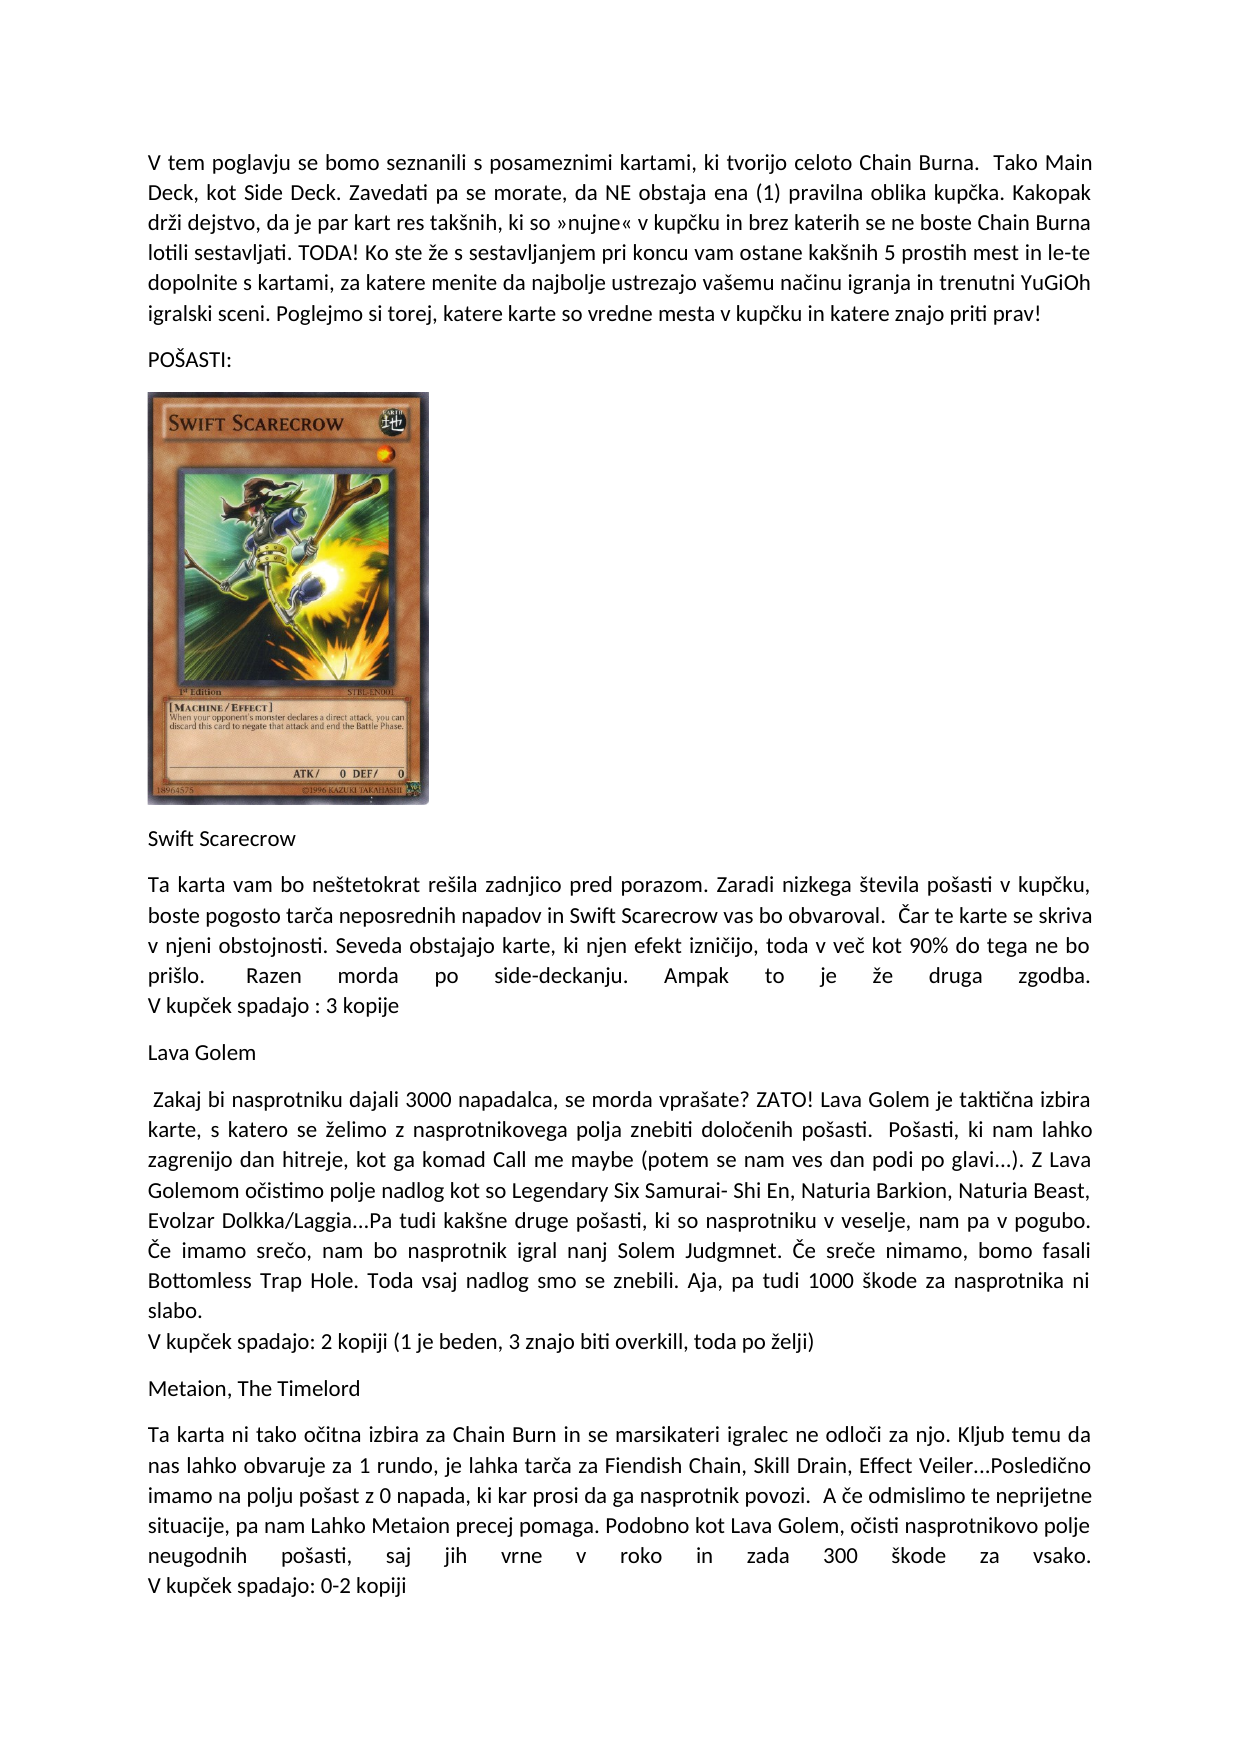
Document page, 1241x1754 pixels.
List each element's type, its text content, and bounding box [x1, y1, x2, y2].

text Lava Golem [148, 1038, 1093, 1066]
text Ta karta vam bo neštetokrat rešila zadnjico pred porazom. Zaradi nizkega števila pošasti v kupčku, boste pogosto tarča neposrednih napadov in Swift Scarecrow vas bo obvaroval. Čar te karte se skriva v njeni obstojnosti. Seveda obstajajo karte, ki njen efekt izničijo, toda v več kot 90% do tega ne bo prišlo. Razen morda po side-deckanju. Ampak to je že druga zgodba. V kupček spadajo : 3 kopije [148, 871, 1093, 1019]
text Swift Scarecrow [148, 824, 1093, 852]
text POŠASTI: [148, 346, 1093, 373]
picture [147, 392, 429, 805]
text Zakaj bi nasprotniku dajali 3000 napadalca, se morda vprašate? ZATO! Lava Golem je taktična izbira karte, s katero se želimo z nasprotnikovega polja znebiti določenih pošasti. Pošasti, ki nam lahko zagrenijo dan hitreje, kot ga komad Call me maybe (potem se nam ves dan podi po glavi...). Z Lava Golemom očistimo polje nadlog kot so Legendary Six Samurai- Shi En, Naturia Barkion, Naturia Beast, Evolzar Dolkka/Laggia...Pa tudi kakšne druge pošasti, ki so nasprotniku v veselje, nam pa v pogubo. Če imamo srečo, nam bo nasprotnik igral nanj Solem Judgmnet. Če sreče nimamo, bomo fasali Bottomless Trap Hole. Toda vsaj nadlog smo se znebili. Aja, pa tudi 1000 škode za nasprotnika ni slabo. V kupček spadajo: 2 kopiji (1 je beden, 3 znajo biti overkill, toda po želji) [148, 1085, 1093, 1355]
text V tem poglavju se bomo seznanili s posameznimi kartami, ki tvorijo celoto Chain Burna. Tako Main Deck, kot Side Deck. Zavedati pa se morate, da NE obstaja ena (1) pravilna oblika kupčka. Kakopak drži dejstvo, da je par kart res takšnih, ki so »nujne« v kupčku in brez katerih se ne boste Chain Burna lotili sestavljati. TODA! Ko ste že s sestavljanjem pri koncu vam ostane kakšnih 5 prostih mest in le-te dopolnite s kartami, za katere menite da najbolje ustrezajo vašemu načinu igranja in trenutni YuGiOh igralski sceni. Poglejmo si torej, katere karte so vredne mesta v kupčku in katere znajo priti prav! [148, 148, 1093, 327]
text Metaion, The Timelord [148, 1374, 1093, 1402]
text Ta karta ni tako očitna izbira za Chain Burn in se marsikateri igralec ne odloči za njo. Kljub temu da nas lahko obvaruje za 1 rundo, je lahka tarča za Fiendish Chain, Skill Drain, Effect Veiler...Posledično imamo na polju pošast z 0 napada, ki kar prosi da ga nasprotnik povozi. A če odmislimo te neprijetne situacije, pa nam Lahko Metaion precej pomaga. Podobno kot Lava Golem, očisti nasprotnikovo polje neugodnih pošasti, saj jih vrne v roko in zada 300 škode za vsako. V kupček spadajo: 0-2 kopiji [148, 1421, 1093, 1600]
